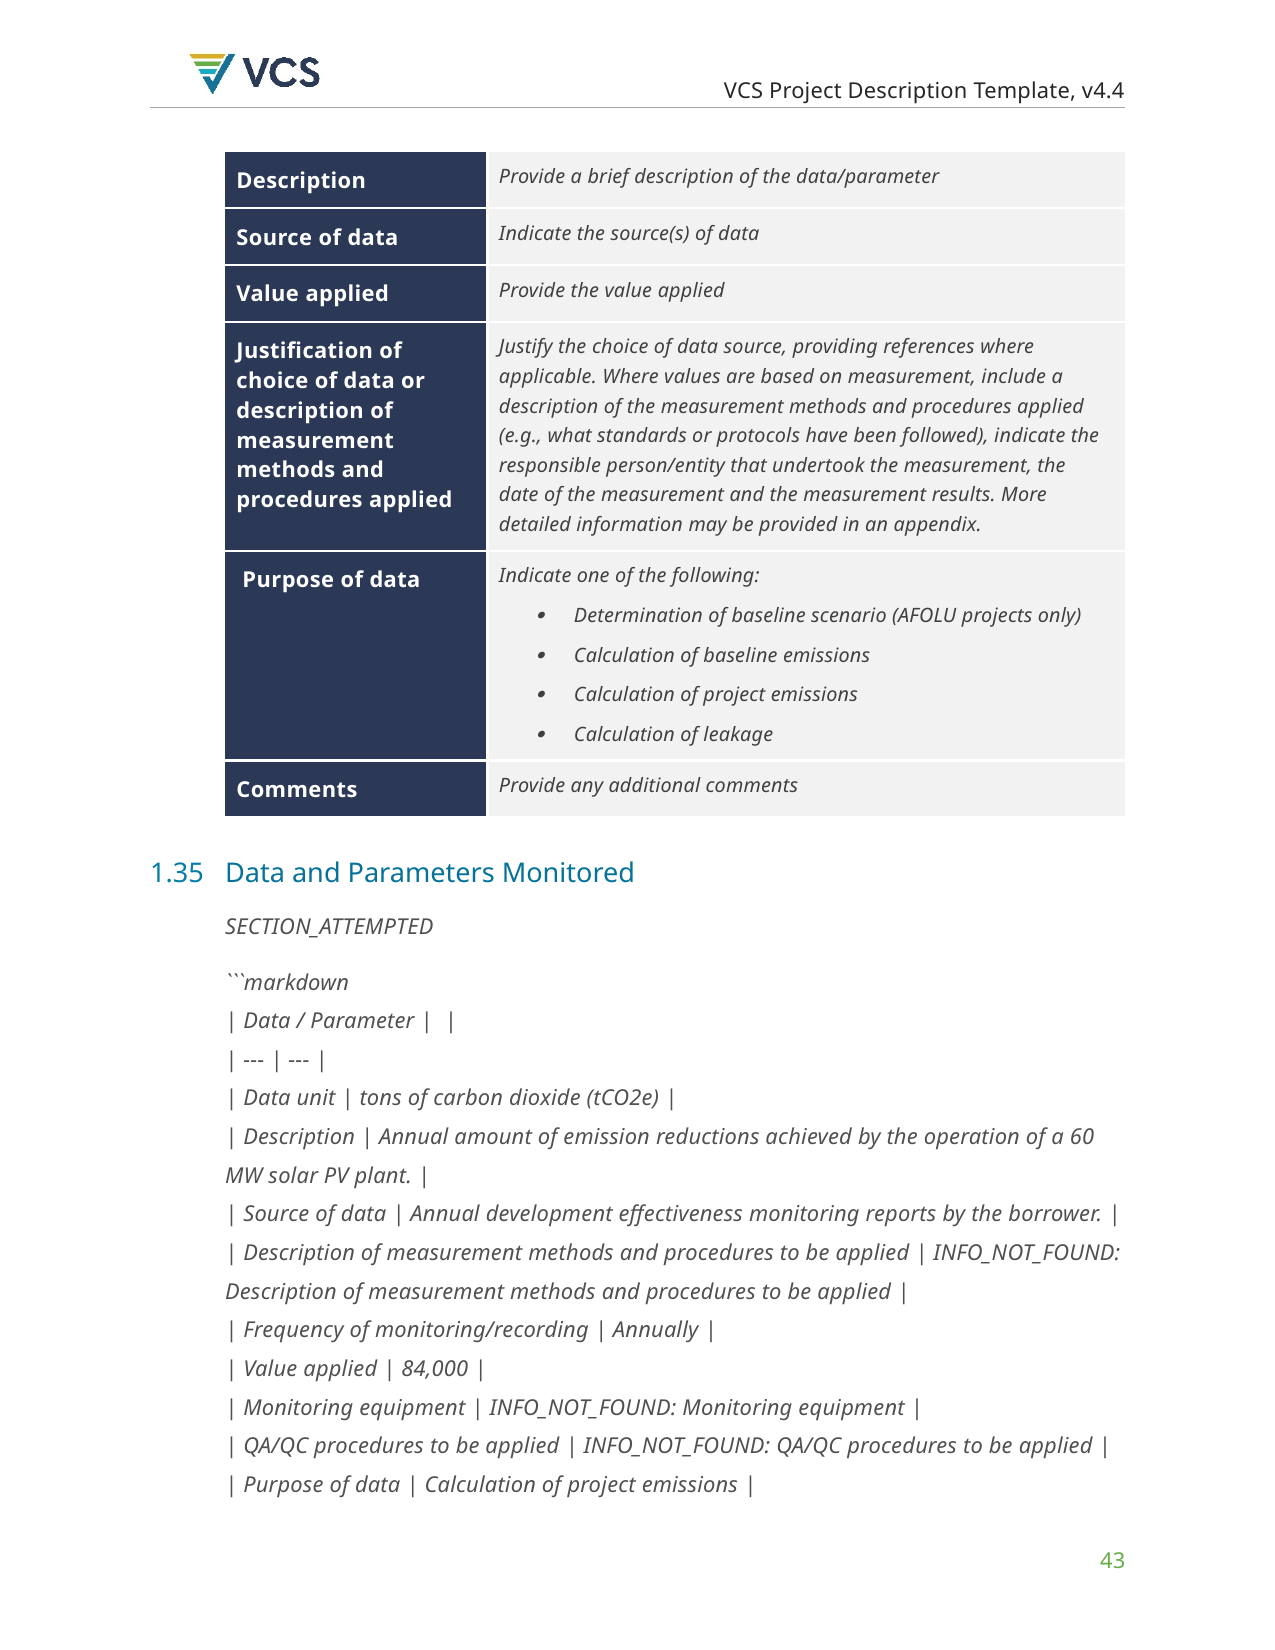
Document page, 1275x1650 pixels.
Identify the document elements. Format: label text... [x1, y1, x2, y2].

table_cell Provide the value applied [489, 266, 1125, 321]
table_cell Value applied [225, 266, 486, 321]
table_cell Description [225, 152, 486, 207]
table_cell Provide any additional comments [489, 762, 1125, 816]
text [225, 966, 1125, 1499]
table_cell Indicate the source(s) of data [489, 209, 1125, 264]
table_cell Comments [225, 762, 486, 816]
subtitle Data and Parameters Monitored [150, 854, 1125, 891]
text SECTION_ATTEMPTED [225, 911, 1125, 941]
table_cell Source of data [225, 209, 486, 264]
table_cell Indicate one of the following: Determination of baseline scenario (AFOLU projects only) Calculation of baseline emissions Calculation of project emissions Calculation of leakage [489, 552, 1125, 759]
table_cell Purpose of data [225, 552, 486, 759]
table_cell Justification of choice of data or description of measurement methods and procedures applied [225, 323, 486, 550]
picture [181, 44, 331, 104]
table_cell Justify the choice of data source, providing references where applicable. Where values are based on measurement, include a description of the measurement methods and procedures applied (e.g., what standards or protocols have been followed), indicate the responsible person/entity that undertook the measurement, the date of the measurement and the measurement results. More detailed information may be provided in an appendix. [489, 323, 1125, 550]
table_cell Provide a brief description of the data/parameter [489, 152, 1125, 207]
